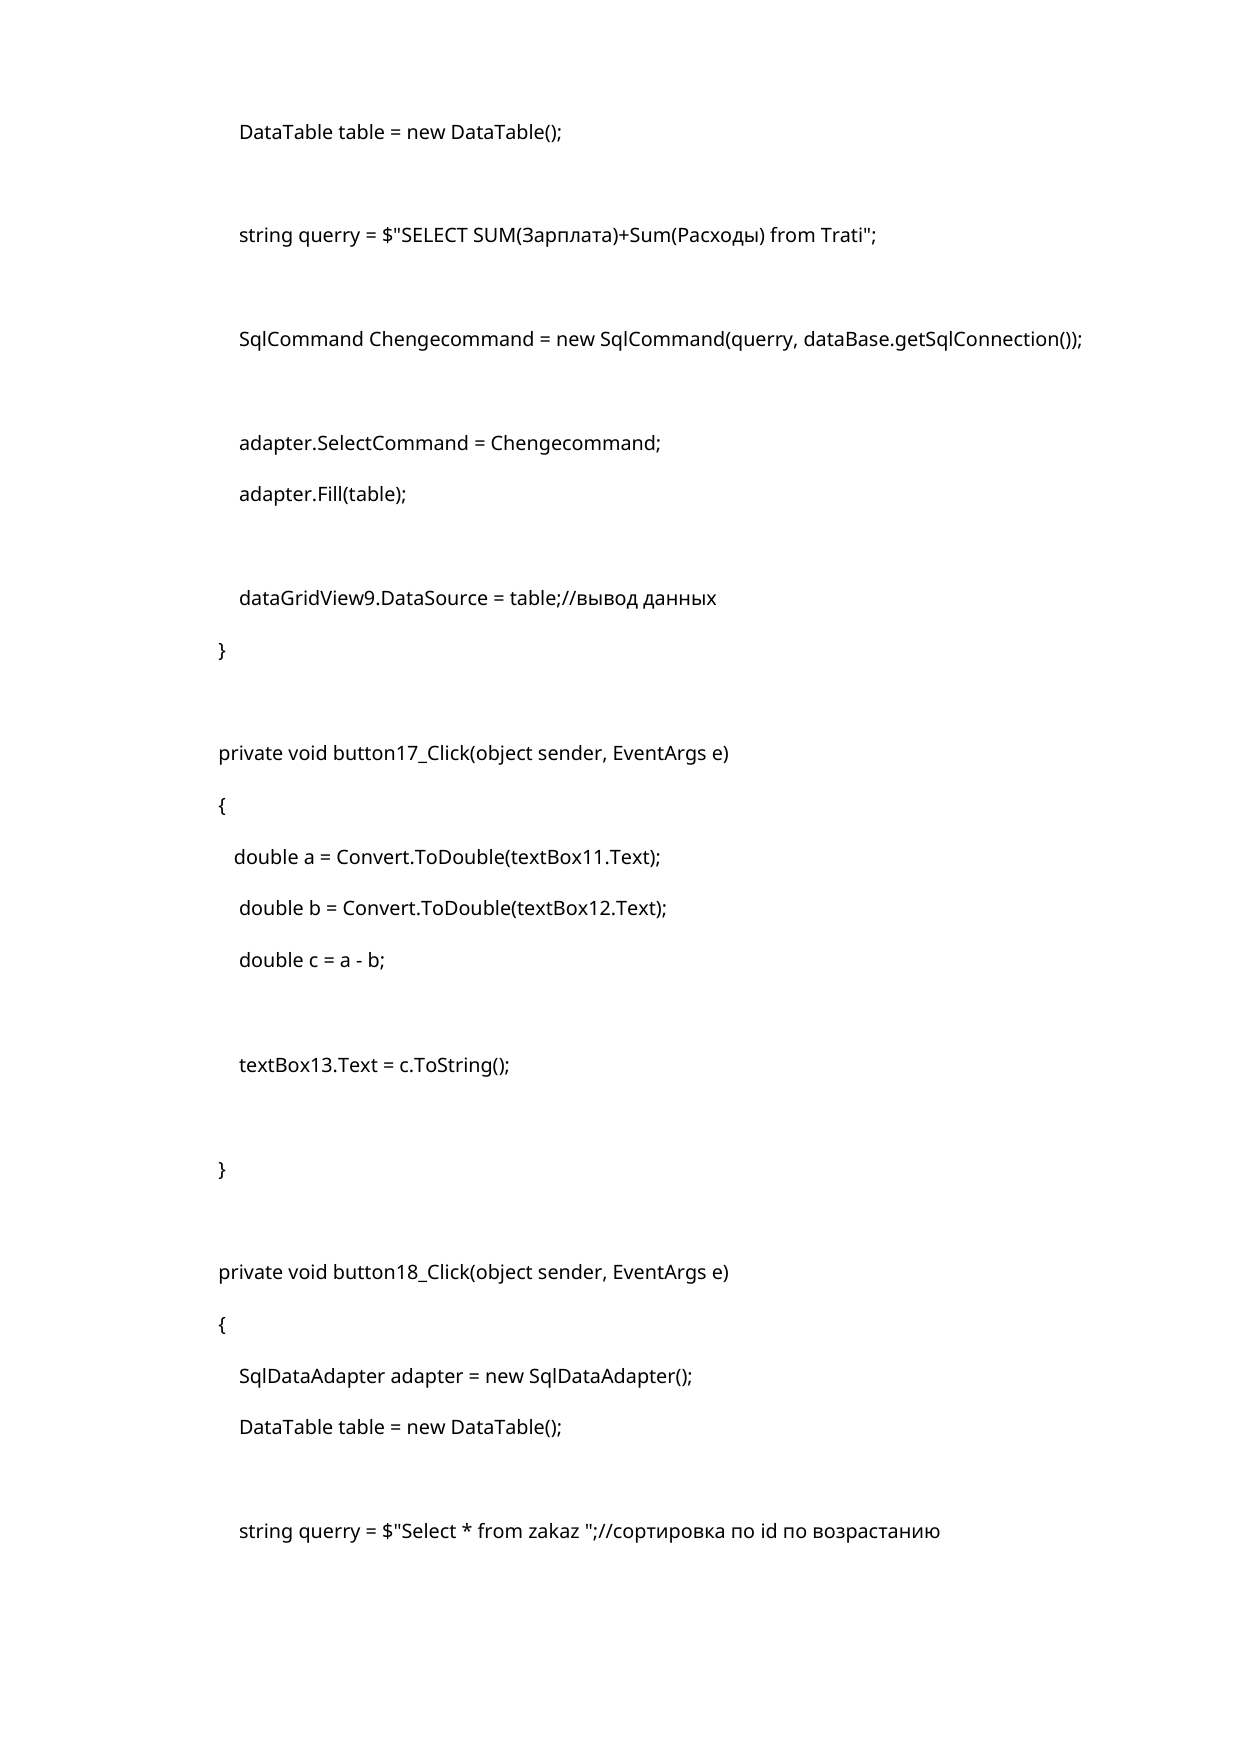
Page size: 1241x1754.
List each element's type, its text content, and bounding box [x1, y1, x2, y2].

text private void button18_Click(object sender, EventArgs e) [177, 1258, 1152, 1285]
text double c = a - b; [177, 946, 1152, 973]
text SqlCommand Chengecommand = new SqlCommand(querry, dataBase.getSqlConnection()); [177, 325, 1152, 352]
text adapter.Fill(table); [177, 481, 1152, 507]
text string querry = $"SELECT SUM(Зарплата)+Sum(Расходы) from Trati"; [177, 222, 1152, 249]
text string querry = $"Select * from zakaz ";//сортировка по id по возрастанию [177, 1517, 1152, 1544]
text DataTable table = new DataTable(); [177, 1414, 1152, 1441]
text } [177, 1155, 1152, 1182]
text { [177, 1310, 1152, 1337]
text SqlDataAdapter adapter = new SqlDataAdapter(); [177, 1362, 1152, 1389]
text private void button17_Click(object sender, EventArgs e) [177, 739, 1152, 766]
text textBox13.Text = c.ToString(); [177, 1051, 1152, 1078]
text dataGridView9.DataSource = table;//вывод данных [177, 584, 1152, 611]
text DataTable table = new DataTable(); [177, 118, 1152, 145]
text double b = Convert.ToDouble(textBox12.Text); [177, 895, 1152, 922]
text adapter.SelectCommand = Chengecommand; [177, 429, 1152, 456]
text { [177, 791, 1152, 818]
text } [177, 636, 1152, 663]
text double a = Convert.ToDouble(textBox11.Text); [177, 843, 1152, 870]
